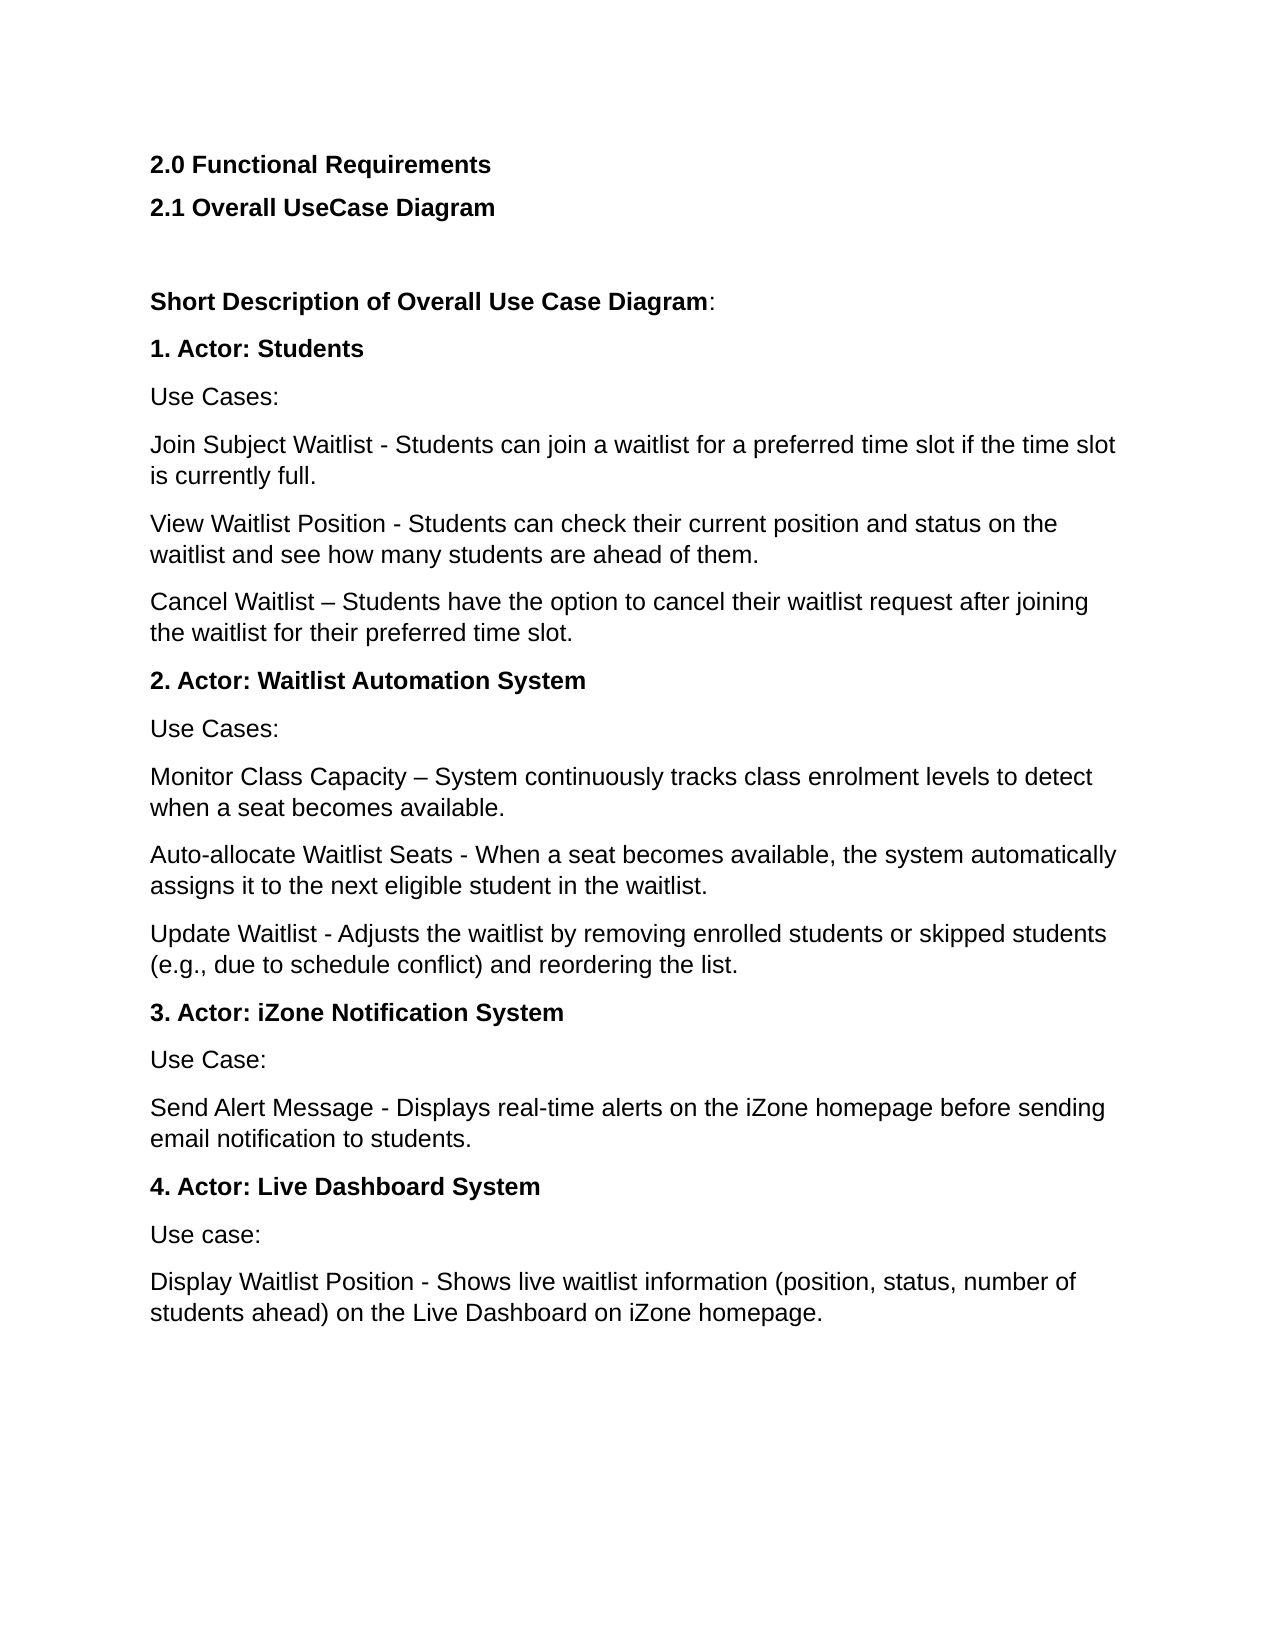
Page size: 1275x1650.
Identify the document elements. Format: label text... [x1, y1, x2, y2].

text Use Case: [150, 1045, 1125, 1074]
text Join Subject Waitlist - Students can join a waitlist for a preferred time slot if the time slot is currently full. [150, 430, 1125, 489]
text Short Description of Overall Use Case Diagram: [150, 287, 1125, 315]
text Display Waitlist Position - Shows live waitlist information (position, status, number of students ahead) on the Live Dashboard on iZone homepage. [150, 1267, 1125, 1327]
text Cancel Waitlist – Students have the option to cancel their waitlist request after joining the waitlist for their preferred time slot. [150, 587, 1125, 647]
text Auto-allocate Waitlist Seats - When a seat becomes available, the system automatically assigns it to the next eligible student in the waitlist. [150, 840, 1125, 900]
text Update Waitlist - Adjusts the waitlist by removing enrolled students or skipped students (e.g., due to schedule conflict) and reordering the list. [150, 919, 1125, 979]
text 3. Actor: iZone Notification System [150, 998, 1125, 1026]
subtitle 2.1 Overall UseCase Diagram [150, 193, 1125, 222]
text 4. Actor: Live Dashboard System [150, 1172, 1125, 1201]
text Monitor Class Capacity – System continuously tracks class enrolment levels to detect when a seat becomes available. [150, 761, 1125, 821]
text Send Alert Message - Displays real-time alerts on the iZone homepage before sending email notification to students. [150, 1093, 1125, 1153]
text Use Cases: [150, 714, 1125, 742]
text View Waitlist Position - Students can check their current position and status on the waitlist and see how many students are ahead of them. [150, 508, 1125, 568]
subtitle 2.0 Functional Requirements [150, 150, 1125, 179]
text 1. Actor: Students [150, 334, 1125, 363]
text Use Cases: [150, 382, 1125, 411]
text Use case: [150, 1219, 1125, 1248]
text 2. Actor: Waitlist Automation System [150, 666, 1125, 695]
